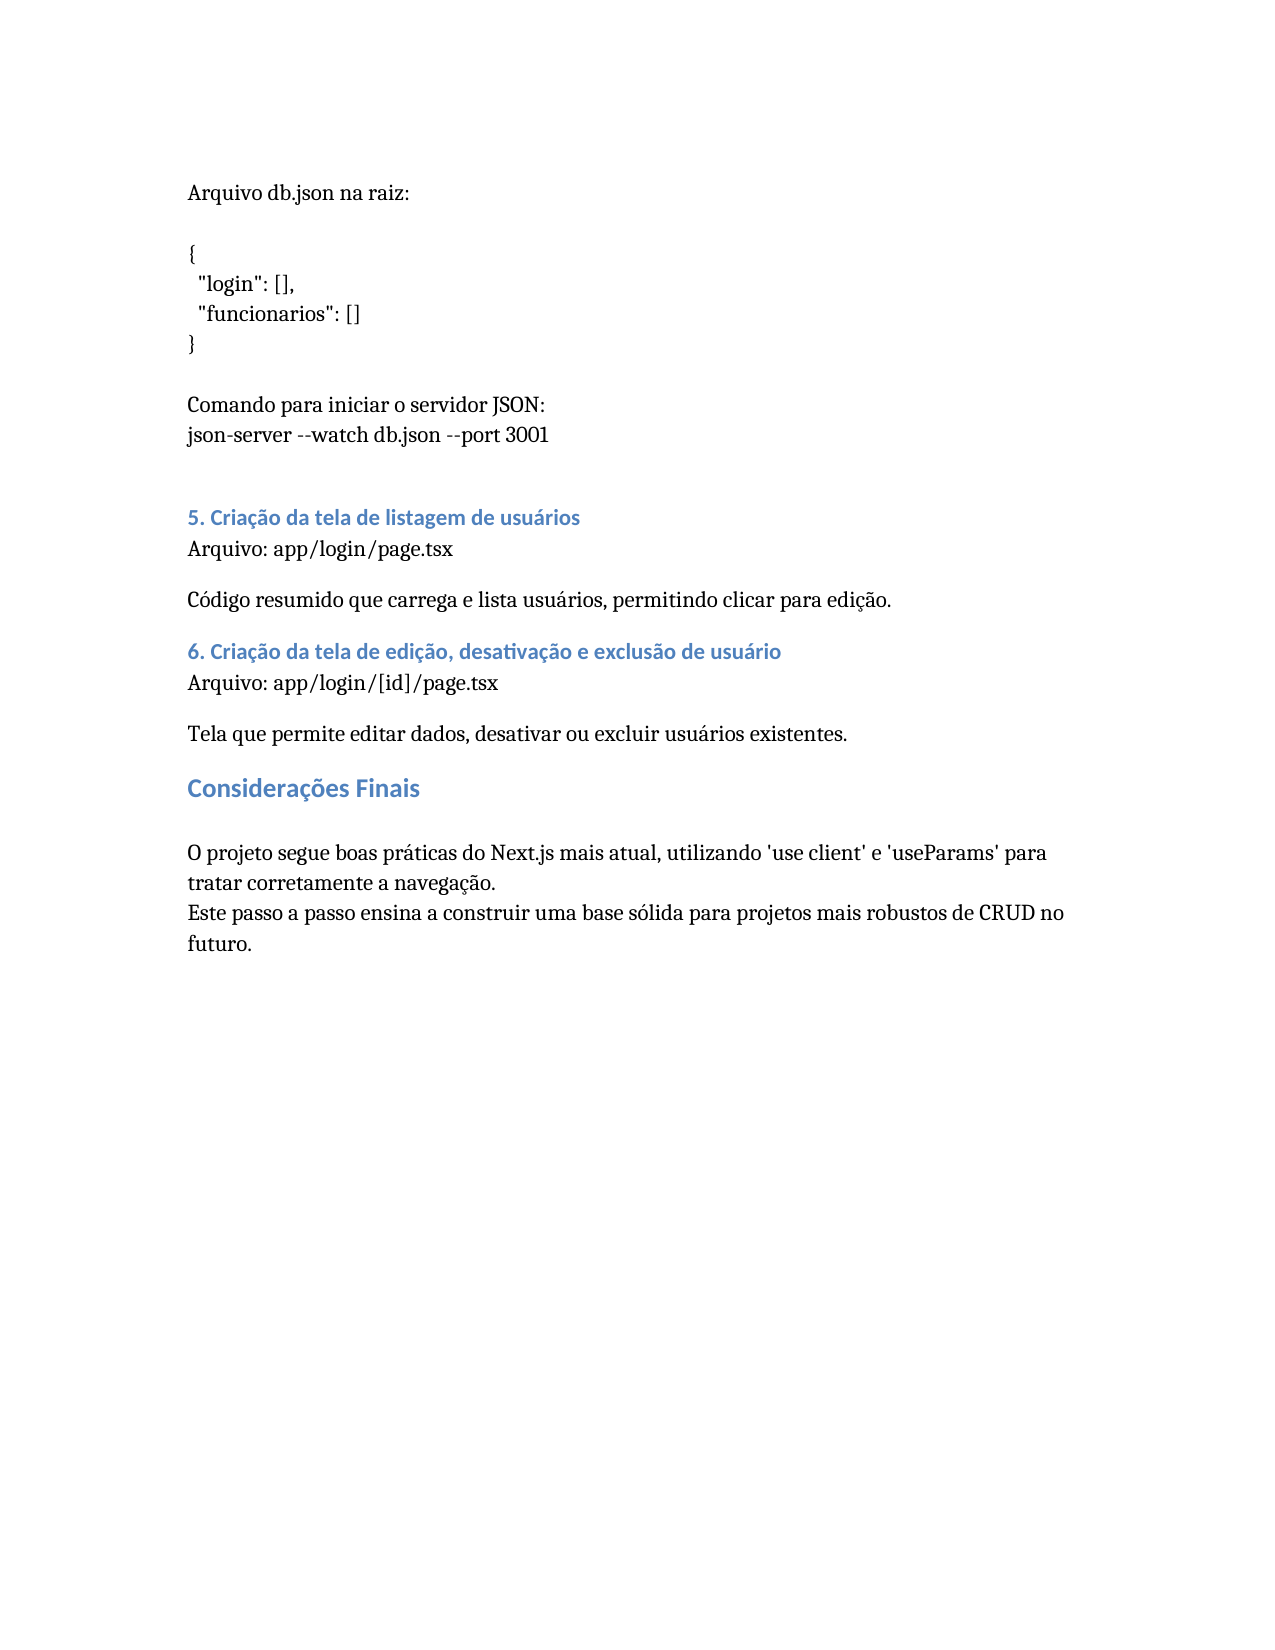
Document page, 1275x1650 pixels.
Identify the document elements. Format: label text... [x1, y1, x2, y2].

subtitle 6. Criação da tela de edição, desativação e exclusão de usuário [187, 637, 1087, 665]
text Tela que permite editar dados, desativar ou excluir usuários existentes. [187, 721, 1087, 747]
text Código resumido que carrega e lista usuários, permitindo clicar para edição. [187, 586, 1087, 613]
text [187, 150, 1087, 478]
text Arquivo: app/login/[id]/page.tsx [187, 669, 1087, 696]
text Arquivo: app/login/page.tsx [187, 535, 1087, 562]
subtitle Considerações Finais [187, 772, 1087, 805]
text O projeto segue boas práticas do Next.js mais atual, utilizando 'use client' e 'useParams' para tratar corretamente a navegação. Este passo a passo ensina a construir uma base sólida para projetos mais robustos de CRUD no futuro. [187, 809, 1087, 987]
subtitle 5. Criação da tela de listagem de usuários [187, 503, 1087, 531]
